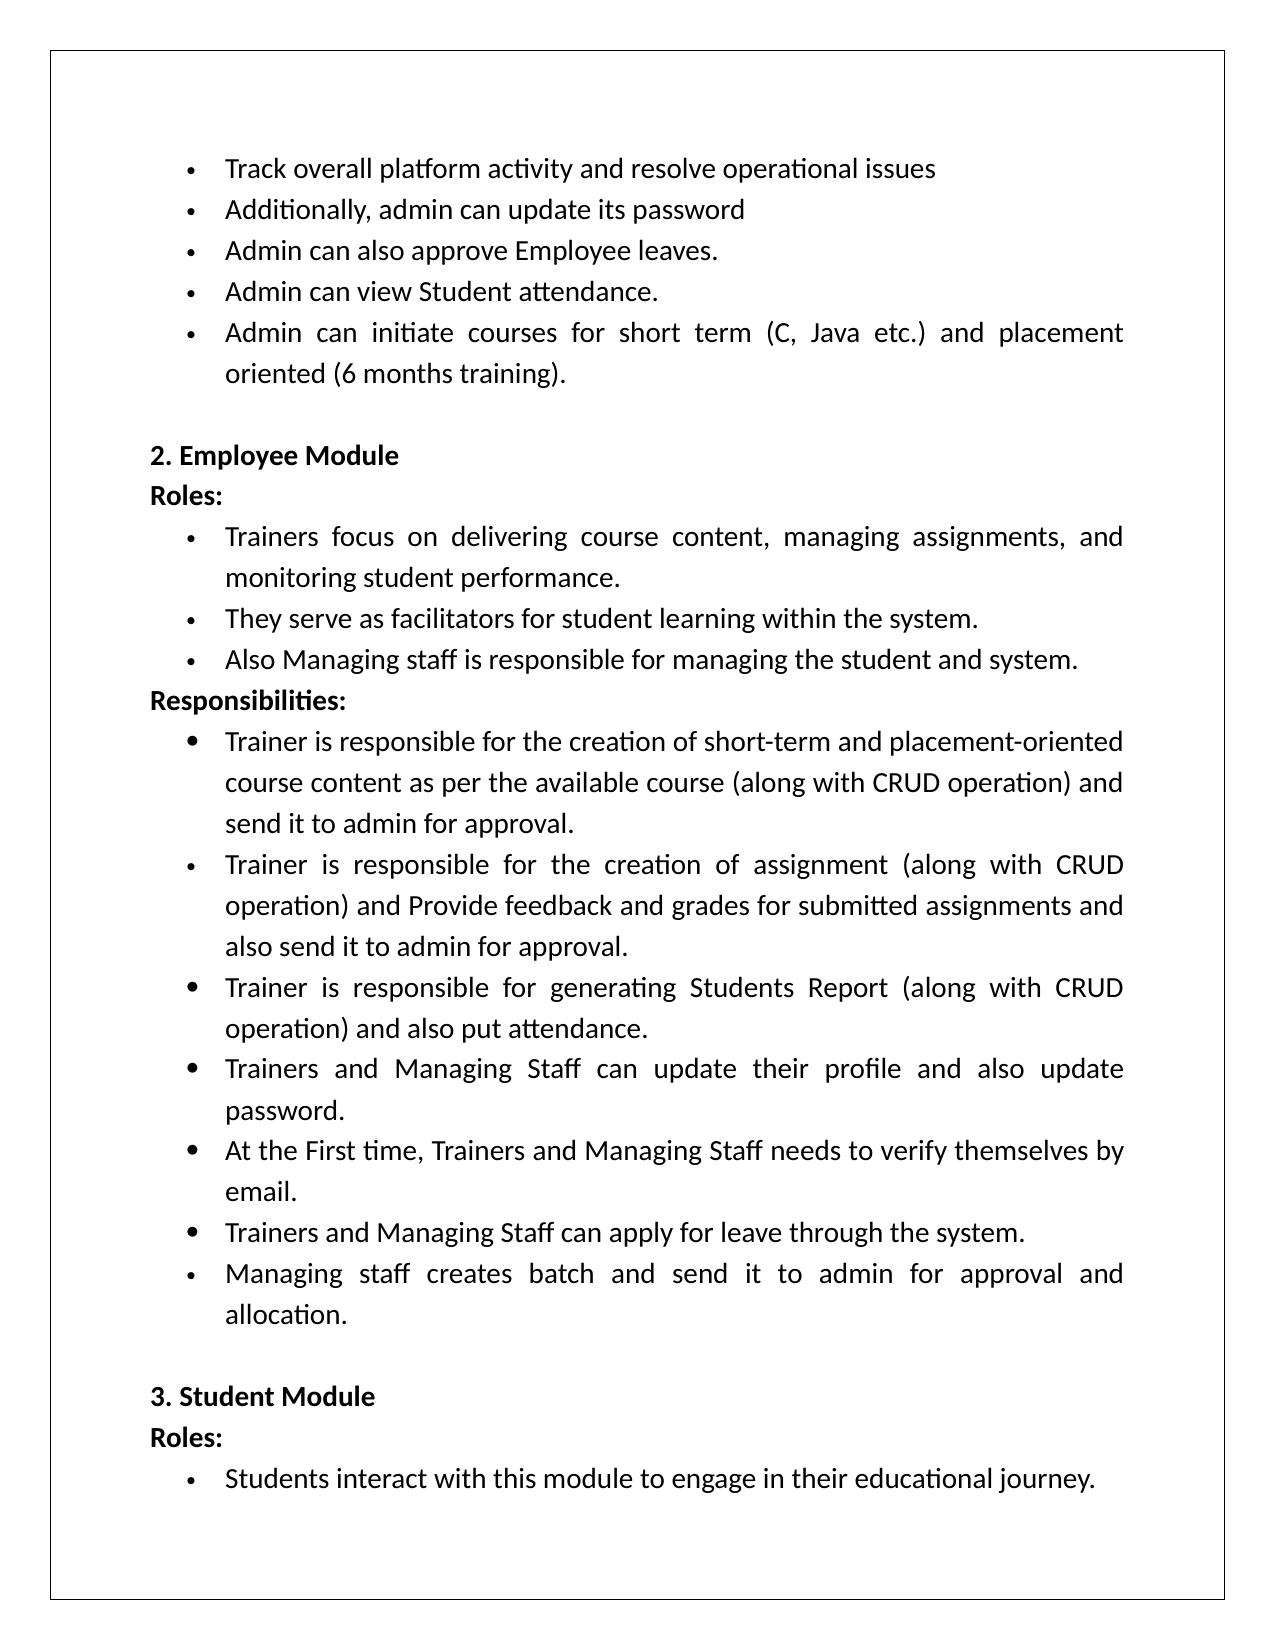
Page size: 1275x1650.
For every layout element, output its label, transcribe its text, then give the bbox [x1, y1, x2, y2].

list Trainers and Managing Staff can apply for leave through the system. [187, 1214, 1125, 1250]
list Trainer is responsible for the creation of assignment (along with CRUD operation) and Provide feedback and grades for submitted assignments and also send it to admin for approval. [187, 846, 1125, 963]
list Trainers and Managing Staff can update their profile and also update password. [187, 1051, 1125, 1127]
list Admin can also approve Employee leaves. [187, 232, 1125, 267]
text Responsibilities: [150, 682, 1125, 718]
text 2. Employee Module [150, 437, 1125, 472]
list Also Managing staff is responsible for managing the student and system. [187, 641, 1125, 677]
list They serve as facilitators for student learning within the system. [187, 600, 1125, 636]
list Students interact with this module to engage in their educational journey. [187, 1460, 1125, 1496]
list Track overall platform activity and resolve operational issues [187, 150, 1125, 186]
list Admin can initiate courses for short term (C, Java etc.) and placement oriented (6 months training). [187, 314, 1125, 390]
text 3. Student Module [150, 1378, 1125, 1414]
text Roles: [150, 477, 1125, 513]
list Admin can view Student attendance. [187, 273, 1125, 308]
list Trainer is responsible for generating Students Report (along with CRUD operation) and also put attendance. [187, 969, 1125, 1045]
list Managing staff creates batch and send it to admin for approval and allocation. [187, 1255, 1125, 1332]
list Trainer is responsible for the creation of short-term and placement-oriented course content as per the available course (along with CRUD operation) and send it to admin for approval. [187, 723, 1125, 841]
text Roles: [150, 1419, 1125, 1455]
list Additionally, admin can update its password [187, 191, 1125, 227]
list Trainers focus on delivering course content, managing assignments, and monitoring student performance. [187, 518, 1125, 595]
list At the First time, Trainers and Managing Staff needs to verify themselves by email. [187, 1132, 1125, 1209]
